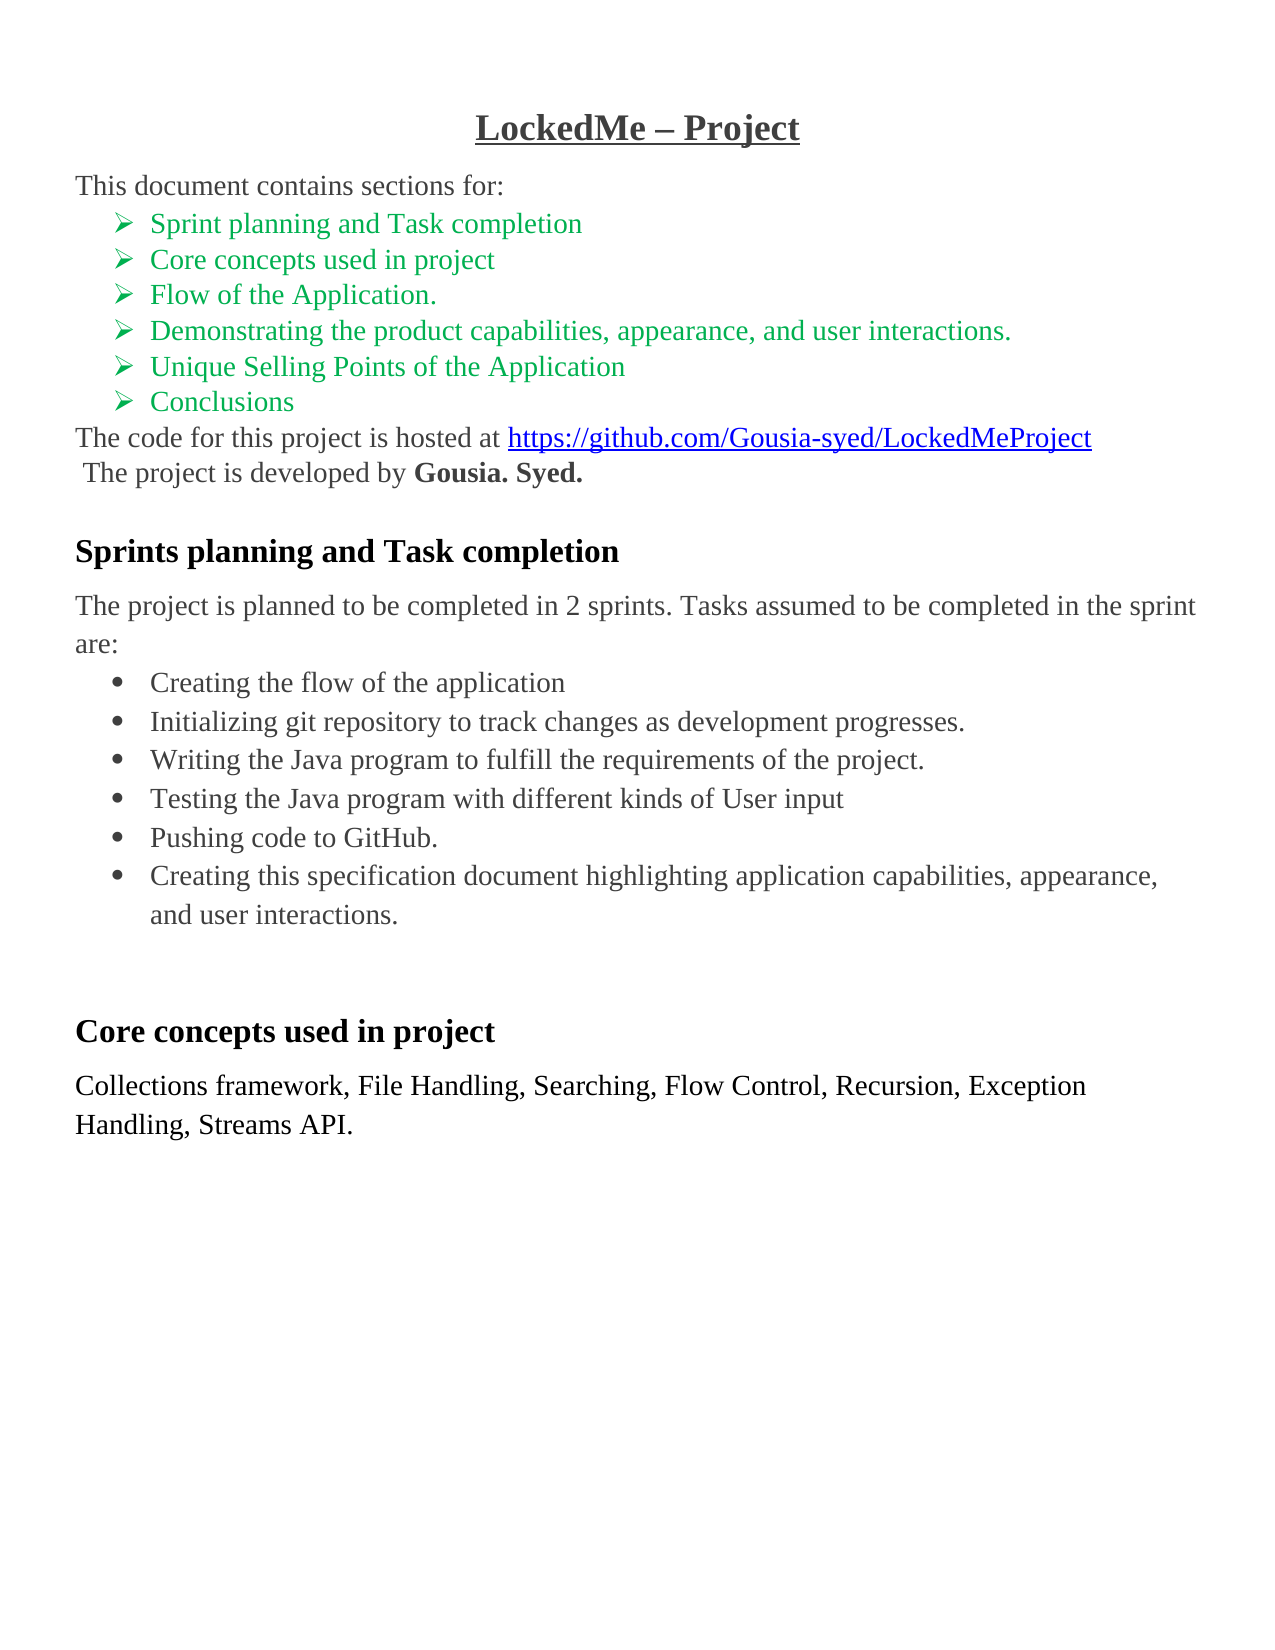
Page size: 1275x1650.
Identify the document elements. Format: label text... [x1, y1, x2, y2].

text This document contains sections for: [75, 168, 1200, 201]
subtitle Core concepts used in project [75, 1012, 1200, 1050]
list Creating this specification document highlighting application capabilities, appearance, and user interactions. [112, 858, 1200, 931]
list Sprint planning and Task completion [112, 206, 1200, 240]
list Pushing code to GitHub. [112, 820, 1200, 853]
list Writing the Java program to fulfill the requirements of the project. [112, 742, 1200, 776]
list Flow of the Application. [112, 277, 1200, 311]
list Initializing git repository to track changes as development progresses. [112, 704, 1200, 737]
subtitle Sprints planning and Task completion [75, 532, 1200, 570]
list Testing the Java program with different kinds of User input [112, 781, 1200, 815]
text Collections framework, File Handling, Searching, Flow Control, Recursion, Exception Handling, Streams API. [75, 1068, 1200, 1140]
list Creating the flow of the application [112, 665, 1200, 699]
text The project is planned to be completed in 2 sprints. Tasks assumed to be completed in the sprint are: [75, 588, 1200, 660]
text The project is developed by Gousia. Syed. [75, 456, 1200, 489]
list Core concepts used in project [112, 242, 1200, 276]
list Unique Selling Points of the Application [112, 349, 1200, 382]
list Demonstrating the product capabilities, appearance, and user interactions. [112, 313, 1200, 347]
list Conclusions [112, 384, 1200, 418]
text The code for this project is hosted at https://github.com/Gousia-syed/LockedMeProject [75, 420, 1200, 453]
text LockedMe – Project [75, 105, 1200, 148]
